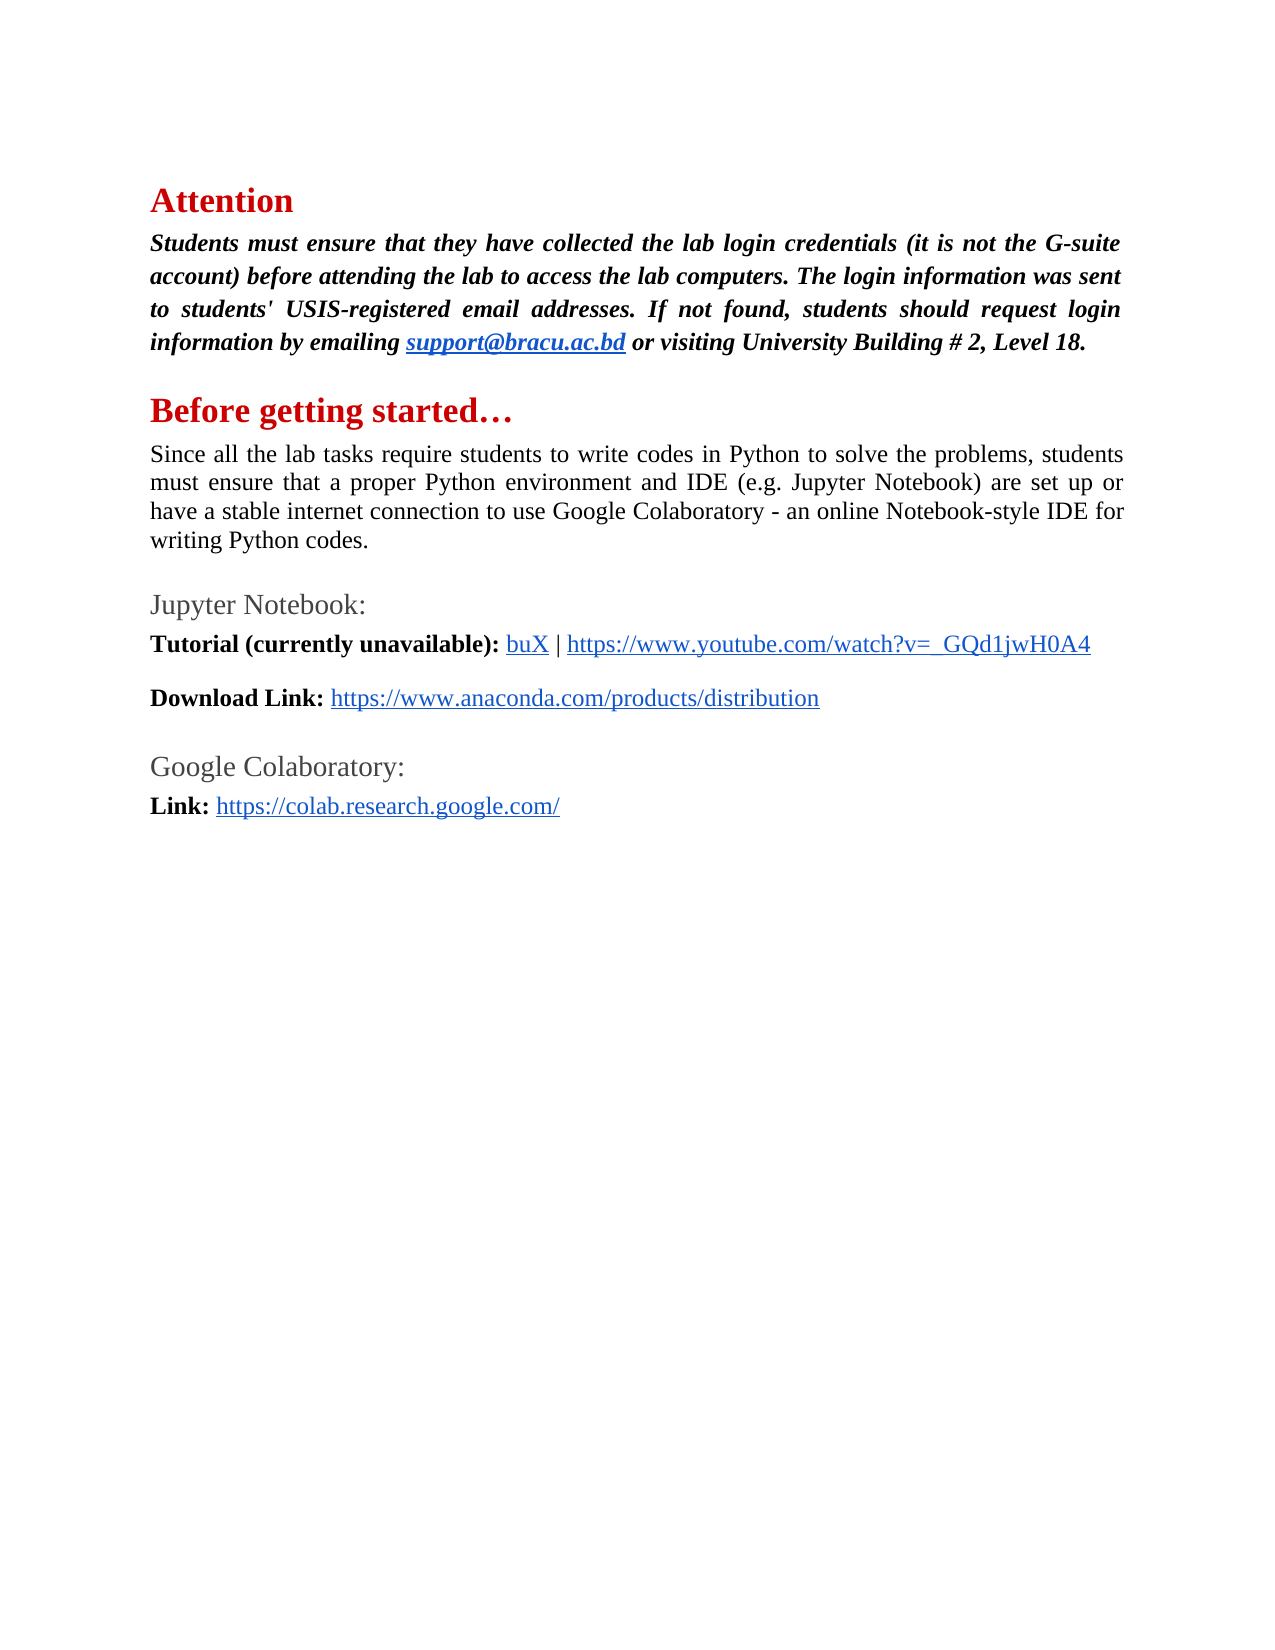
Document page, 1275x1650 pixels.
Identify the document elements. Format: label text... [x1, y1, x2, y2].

text Students must ensure that they have collected the lab login credentials (it is not the G-suite account) before attending the lab to access the lab computers. The login information was sent to students' USIS-registered email addresses. If not found, students should request login information by emailing support@bracu.ac.bd or visiting University Building # 2, Level 18. [150, 228, 1125, 356]
subtitle Attention [150, 179, 1125, 220]
text Tutorial (currently unavailable): buX | https://www.youtube.com/watch?v=_GQd1jwH0A4 [150, 629, 1125, 658]
subtitle Google Colaboratory: [150, 749, 1125, 783]
text Since all the lab tasks require students to write codes in Python to solve the problems, students must ensure that a proper Python environment and IDE (e.g. Jupyter Notebook) are set up or have a stable internet connection to use Google Colaboratory - an online Notebook-style IDE for writing Python codes. [150, 439, 1125, 554]
text Download Link: https://www.anaconda.com/products/distribution [150, 683, 1125, 712]
subtitle Before getting started… [150, 389, 1125, 430]
text Link: https://colab.research.google.com/ [150, 791, 1125, 820]
subtitle Jupyter Notebook: [150, 587, 1125, 621]
